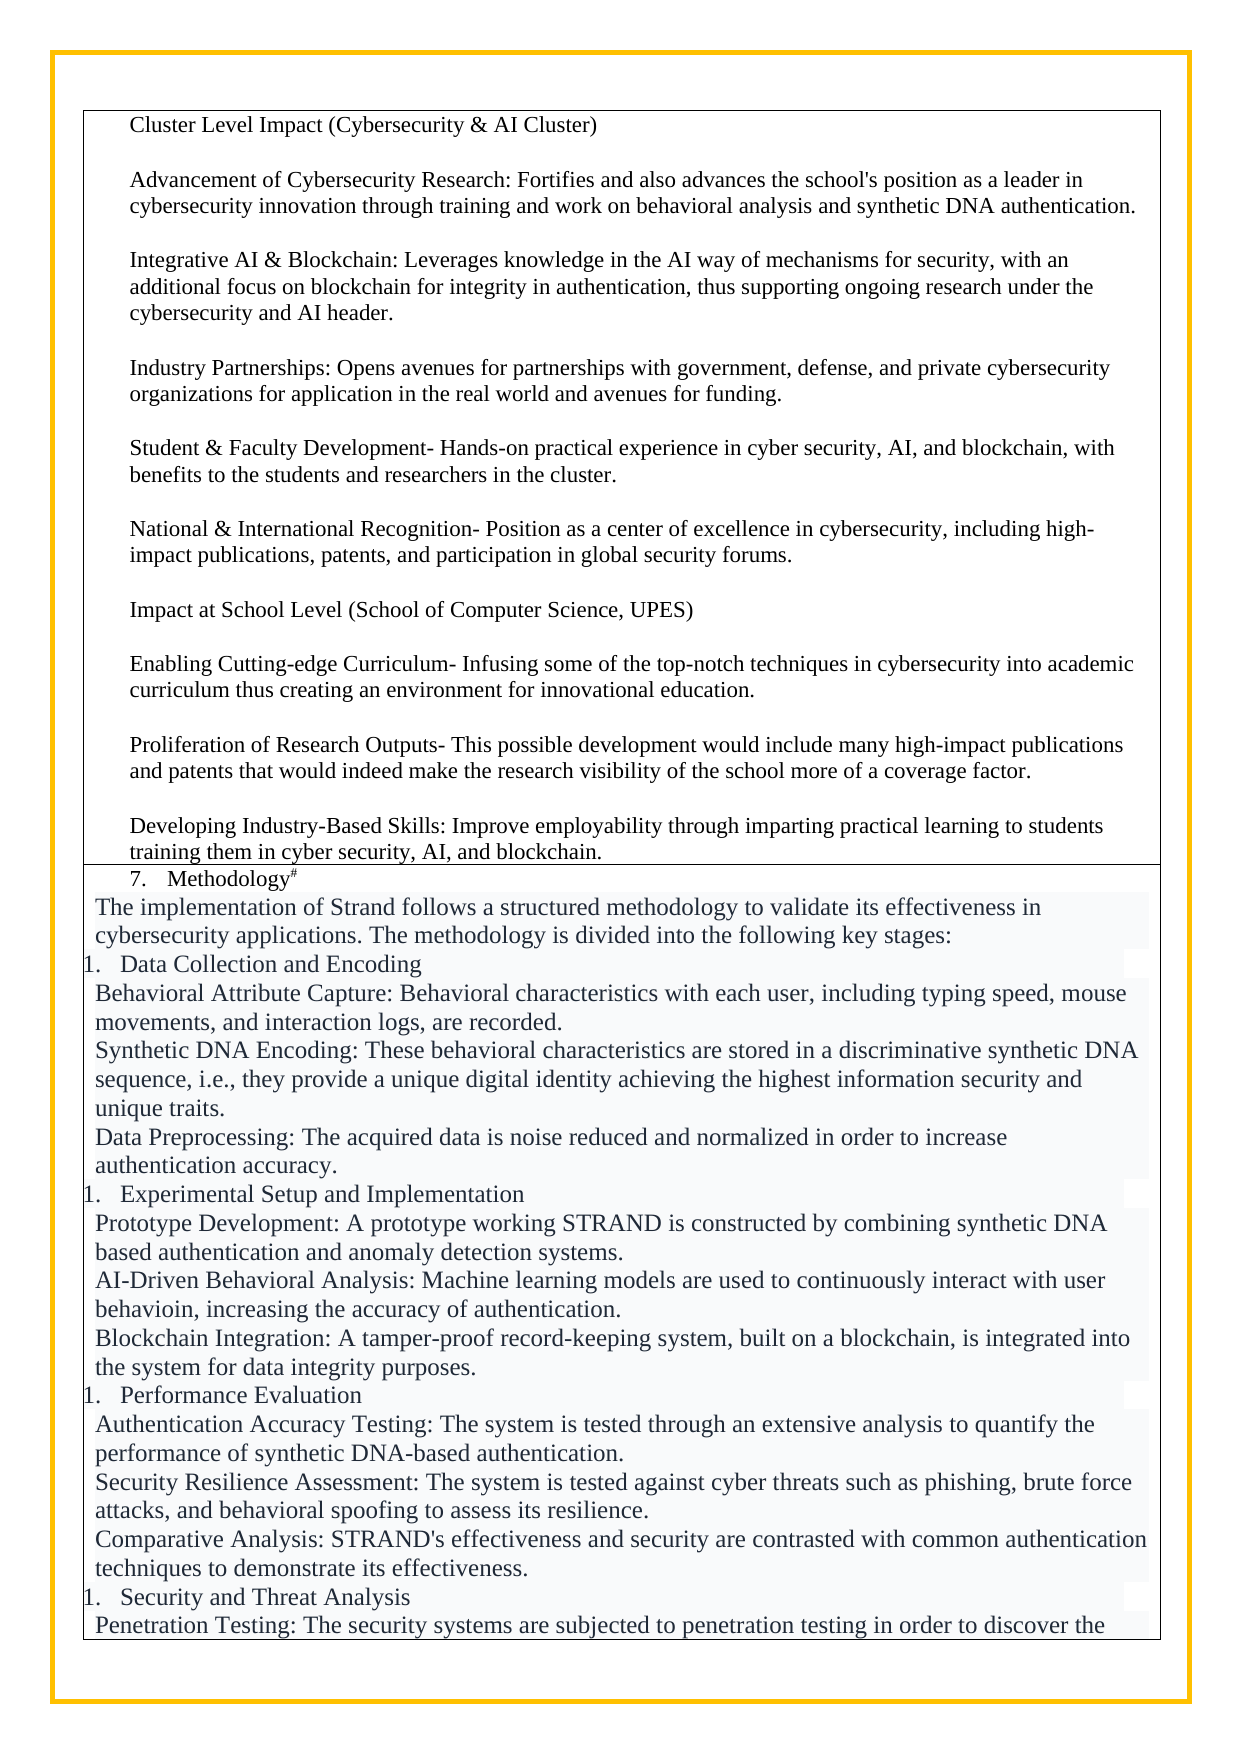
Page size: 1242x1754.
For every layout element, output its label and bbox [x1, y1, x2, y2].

table_cell [84, 865, 1160, 1639]
table_cell [84, 111, 1160, 864]
